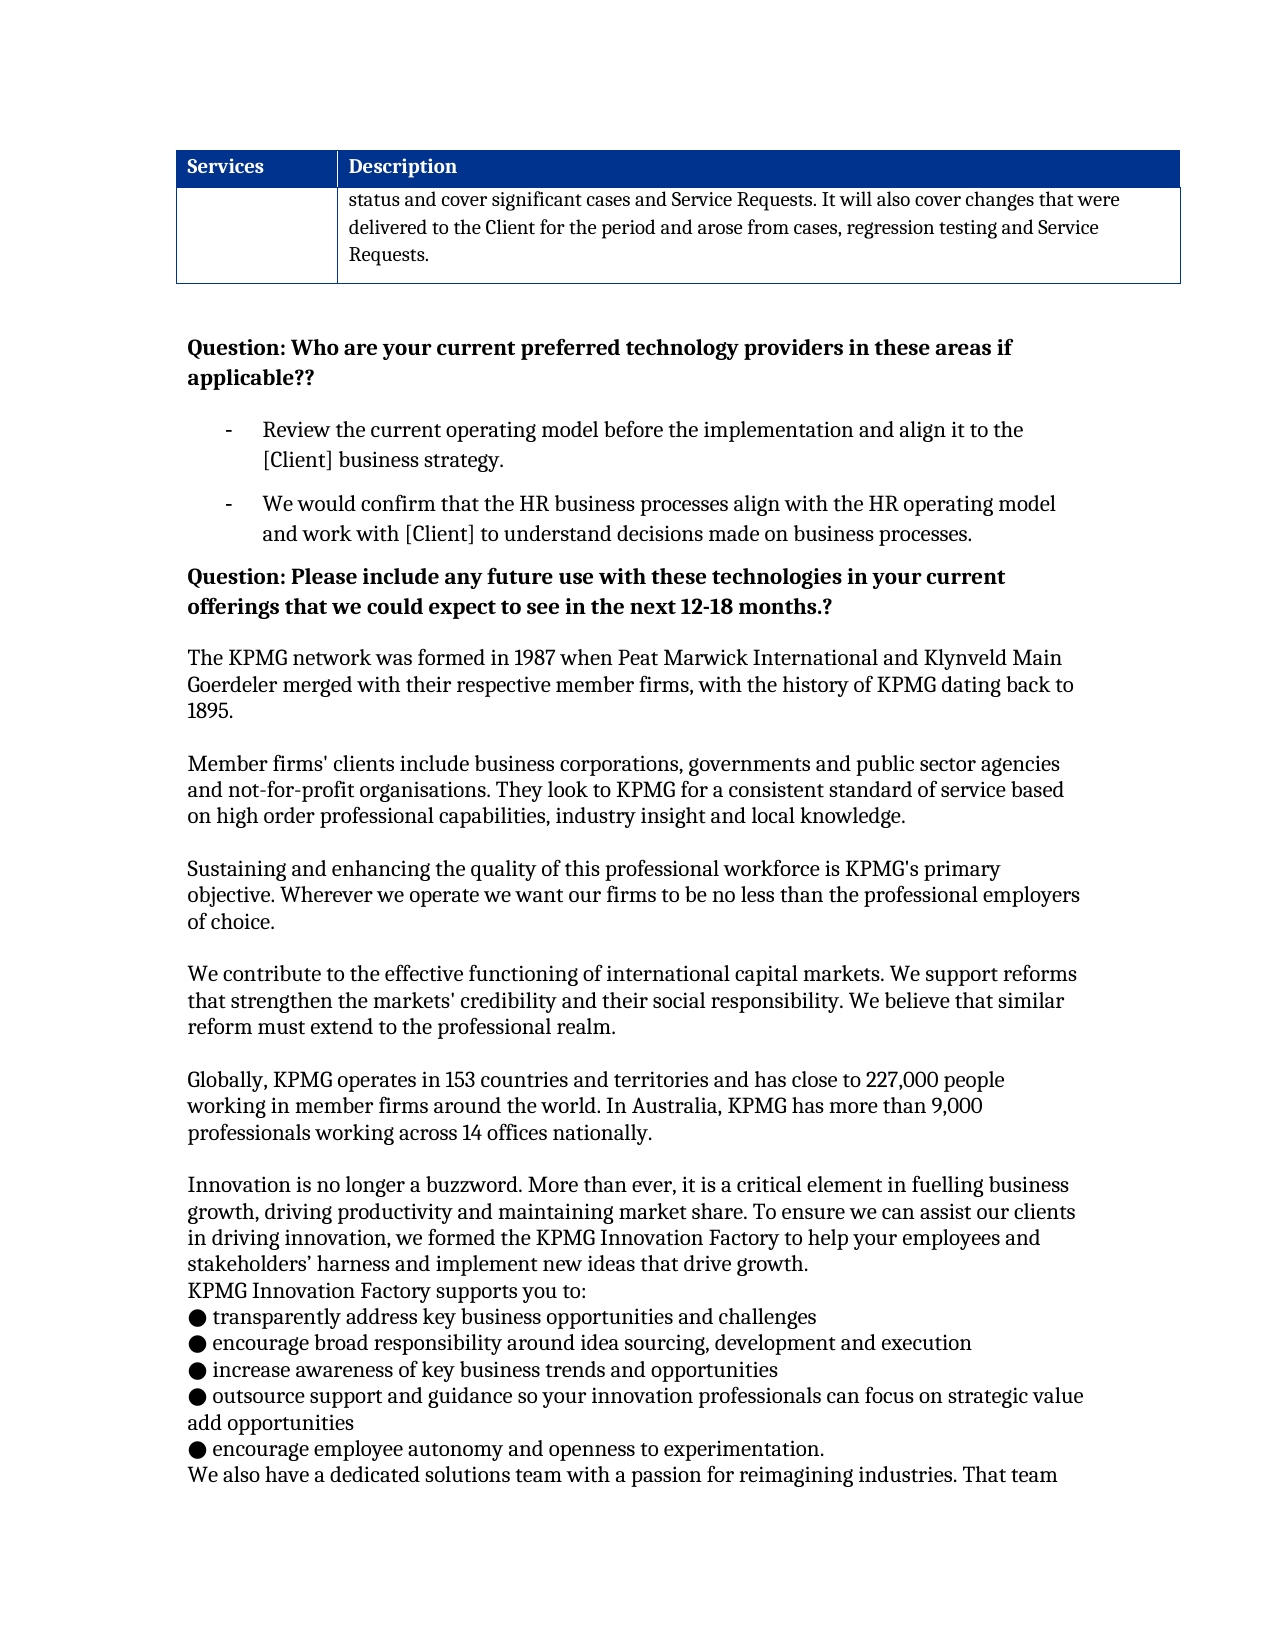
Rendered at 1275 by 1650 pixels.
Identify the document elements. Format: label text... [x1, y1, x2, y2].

table_header Services [177, 151, 337, 187]
text Question: Who are your current preferred technology providers in these areas if applicable?? [187, 335, 1087, 392]
text Question: Please include any future use with these technologies in your current offerings that we could expect to see in the next 12-18 months.? [187, 564, 1087, 620]
list We would confirm that the HR business processes align with the HR operating model and work with [Client] to understand decisions made on business processes. [225, 490, 1087, 547]
table_cell [177, 188, 337, 283]
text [187, 645, 1087, 1488]
table_header Description [338, 151, 1180, 187]
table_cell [338, 188, 1180, 283]
list Review the current operating model before the implementation and align it to the [Client] business strategy. [225, 416, 1087, 474]
